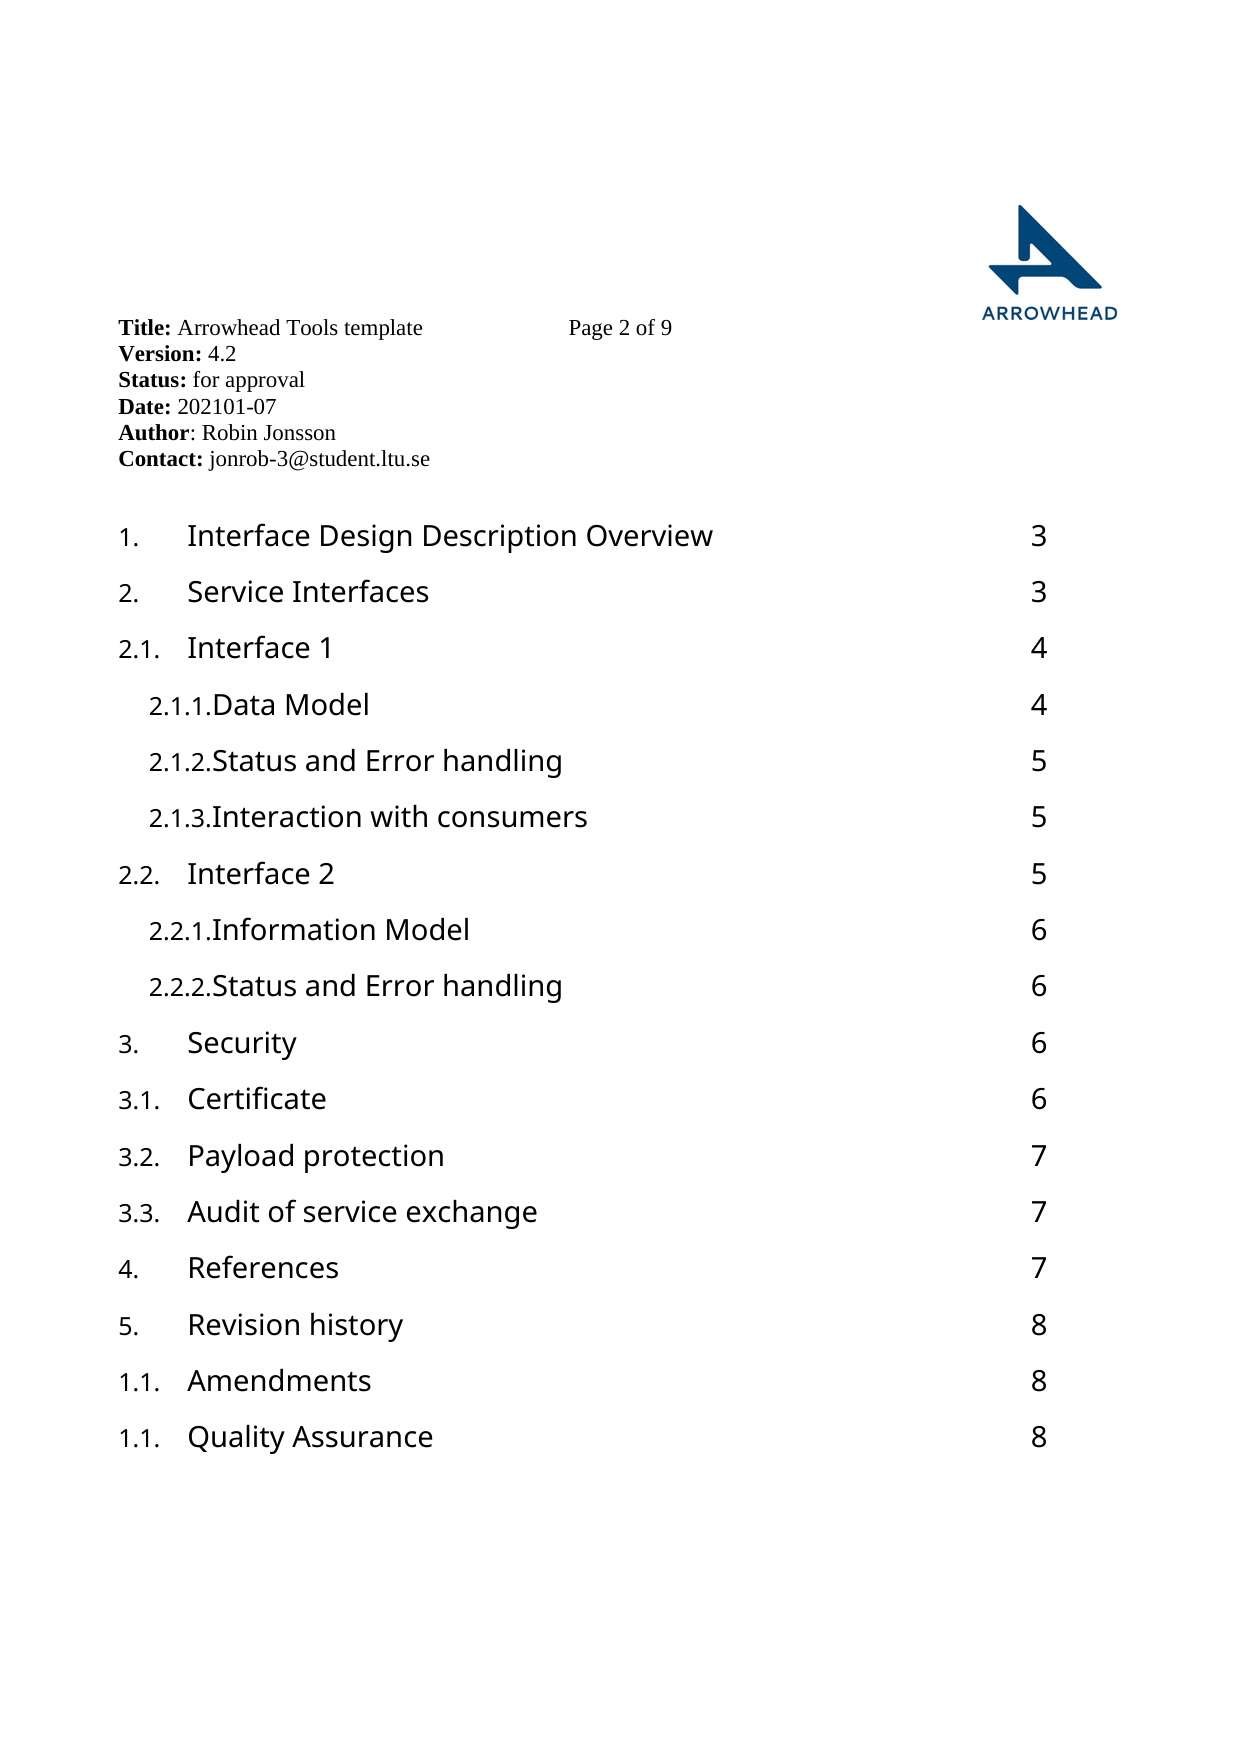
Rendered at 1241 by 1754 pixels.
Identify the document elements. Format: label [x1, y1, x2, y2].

picture [974, 187, 1123, 336]
